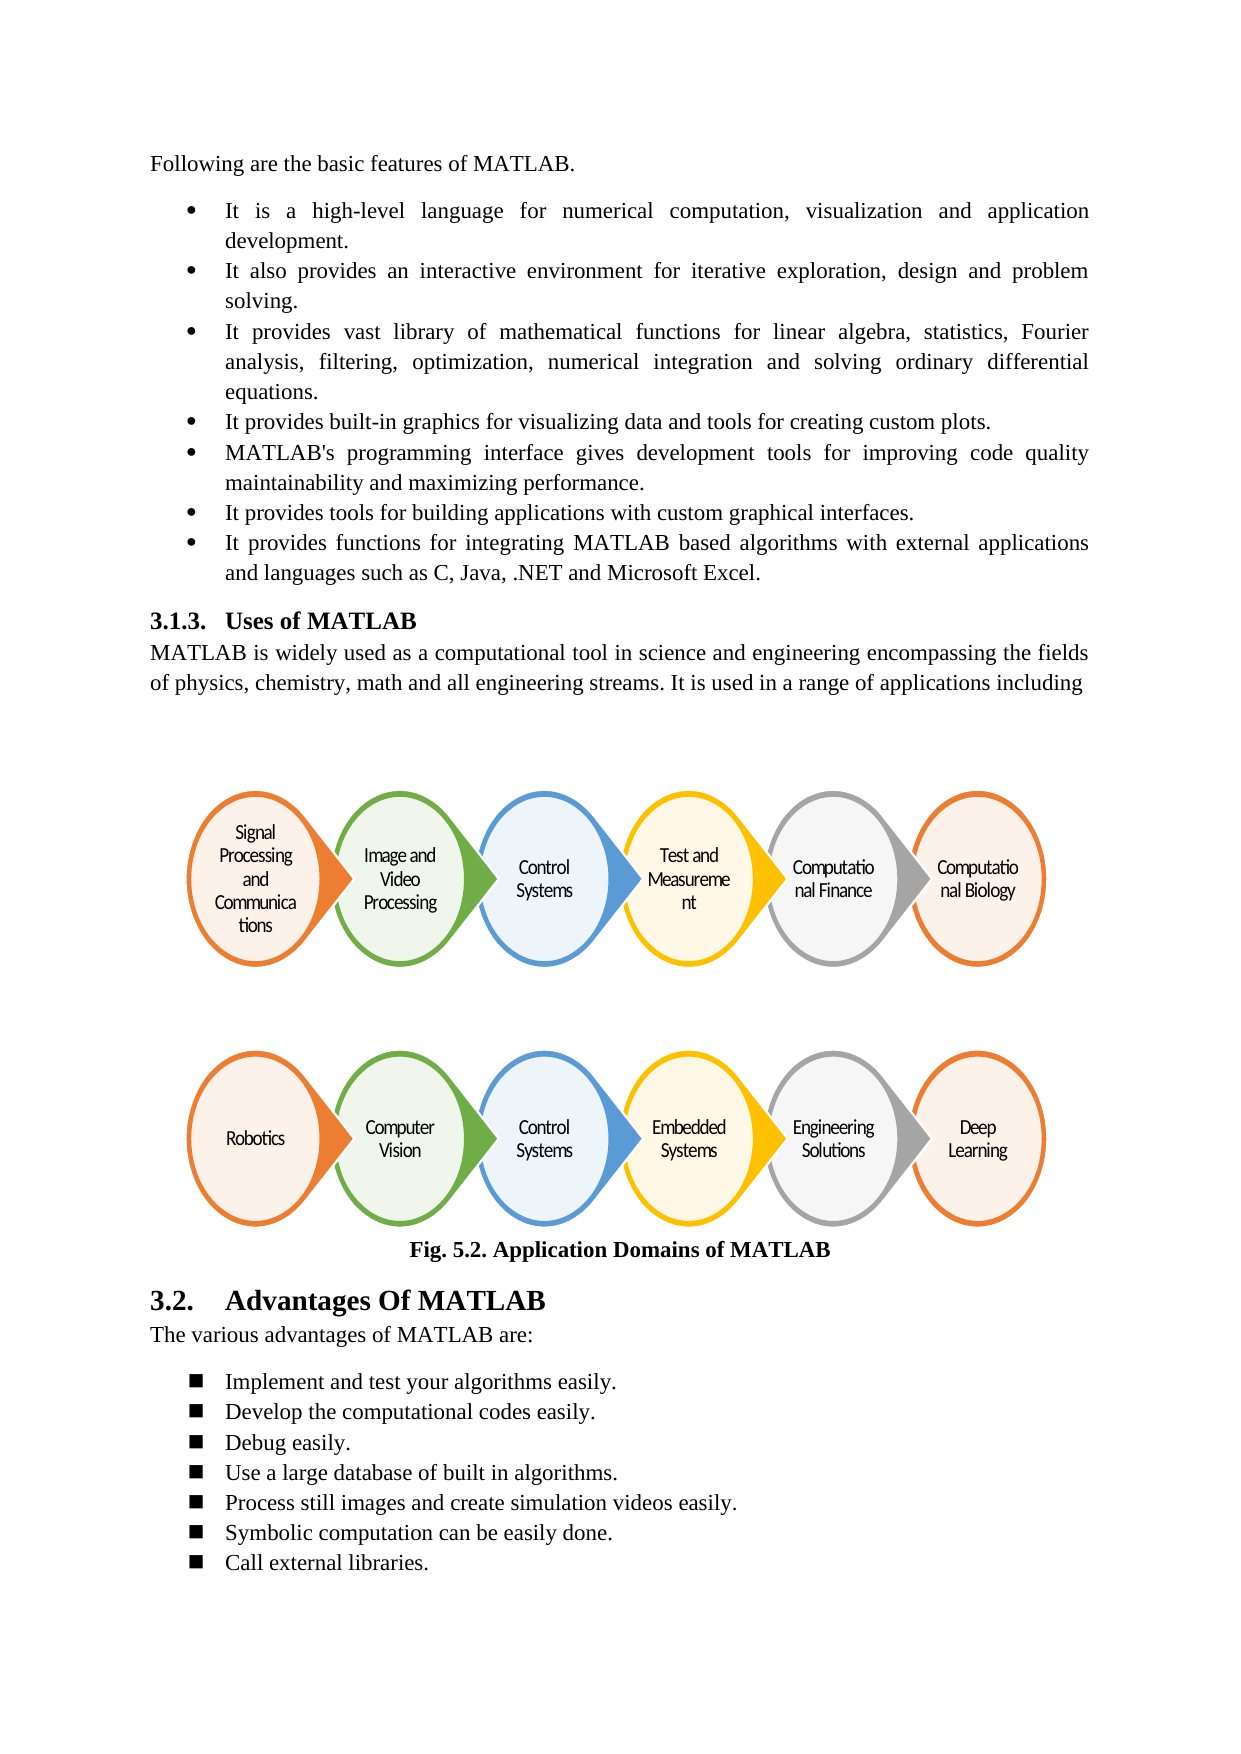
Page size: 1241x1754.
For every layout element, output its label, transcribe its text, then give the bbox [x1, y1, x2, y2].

text Following are the basic features of MATLAB. [150, 150, 1090, 176]
list Symbolic computation can be easily done. [187, 1519, 1090, 1546]
list Call external libraries. [187, 1549, 1090, 1576]
list It provides tools for building applications with custom graphical interfaces. [187, 499, 1090, 525]
subtitle Advantages Of MATLAB [150, 1283, 1090, 1316]
text The various advantages of MATLAB are: [150, 1321, 1090, 1348]
subtitle Uses of MATLAB [150, 606, 1090, 635]
list It provides built-in graphics for visualizing data and tools for creating custom plots. [187, 408, 1090, 435]
text MATLAB is widely used as a computational tool in science and engineering encompassing the fields of physics, chemistry, math and all engineering streams. It is used in a range of applications including [150, 639, 1090, 696]
list MATLAB's programming interface gives development tools for improving code quality maintainability and maximizing performance. [187, 438, 1090, 495]
list It is a high-level language for numerical computation, visualization and application development. [187, 197, 1090, 253]
list Develop the computational codes easily. [187, 1398, 1090, 1425]
list It provides functions for integrating MATLAB based algorithms with external applications and languages such as C, Java, .NET and Microsoft Excel. [187, 529, 1090, 586]
list Process still images and create simulation videos easily. [187, 1489, 1090, 1515]
text Fig. 5.2. Application Domains of MATLAB [150, 1236, 1090, 1262]
list Debug easily. [187, 1429, 1090, 1455]
list Use a large database of built in algorithms. [187, 1459, 1090, 1485]
list It also provides an interactive environment for iterative exploration, design and problem solving. [187, 257, 1090, 314]
list Implement and test your algorithms easily. [187, 1368, 1090, 1394]
list It provides vast library of mathematical functions for linear algebra, statistics, Fourier analysis, filtering, optimization, numerical integration and solving ordinary differential equations. [187, 318, 1090, 404]
